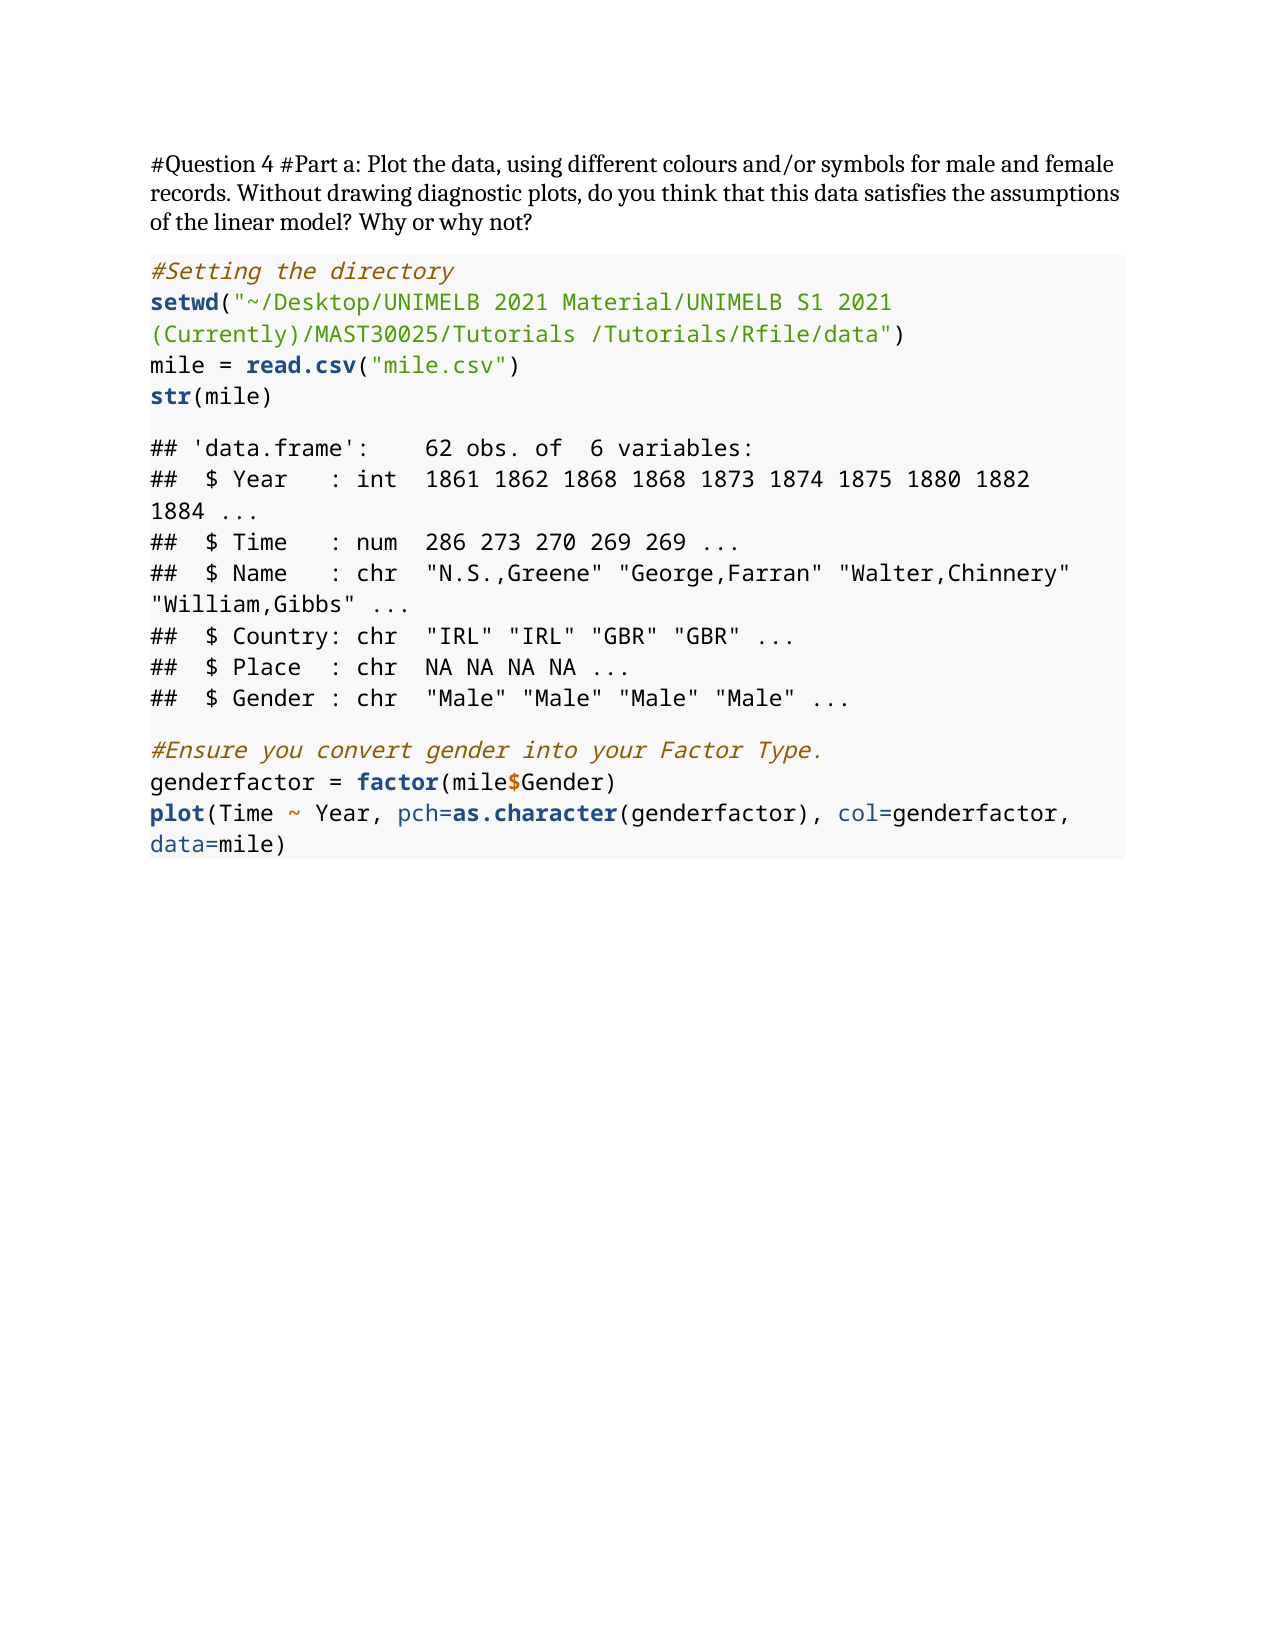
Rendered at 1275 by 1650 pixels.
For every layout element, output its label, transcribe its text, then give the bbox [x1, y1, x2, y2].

text #Setting the directory setwd("~/Desktop/UNIMELB 2021 Material/UNIMELB S1 2021 (Currently)/MAST30025/Tutorials /Tutorials/Rfile/data") mile = read.csv("mile.csv") str(mile) [150, 255, 1125, 411]
text #Question 4 #Part a: Plot the data, using different colours and/or symbols for male and female records. Without drawing diagnostic plots, do you think that this data satisfies the assumptions of the linear model? Why or why not? [150, 150, 1125, 236]
text ## 'data.frame': 62 obs. of 6 variables: ## $ Year : int 1861 1862 1868 1868 1873 1874 1875 1880 1882 1884 ... ## $ Time : num 286 273 270 269 269 ... ## $ Name : chr "N.S.,Greene" "George,Farran" "Walter,Chinnery" "William,Gibbs" ... ## $ Country: chr "IRL" "IRL" "GBR" "GBR" ... ## $ Place : chr NA NA NA NA ... ## $ Gender : chr "Male" "Male" "Male" "Male" ... [150, 432, 1125, 713]
text #Ensure you convert gender into your Factor Type. genderfactor = factor(mile$Gender) plot(Time ~ Year, pch=as.character(genderfactor), col=genderfactor, data=mile) [287, 734, 1125, 859]
